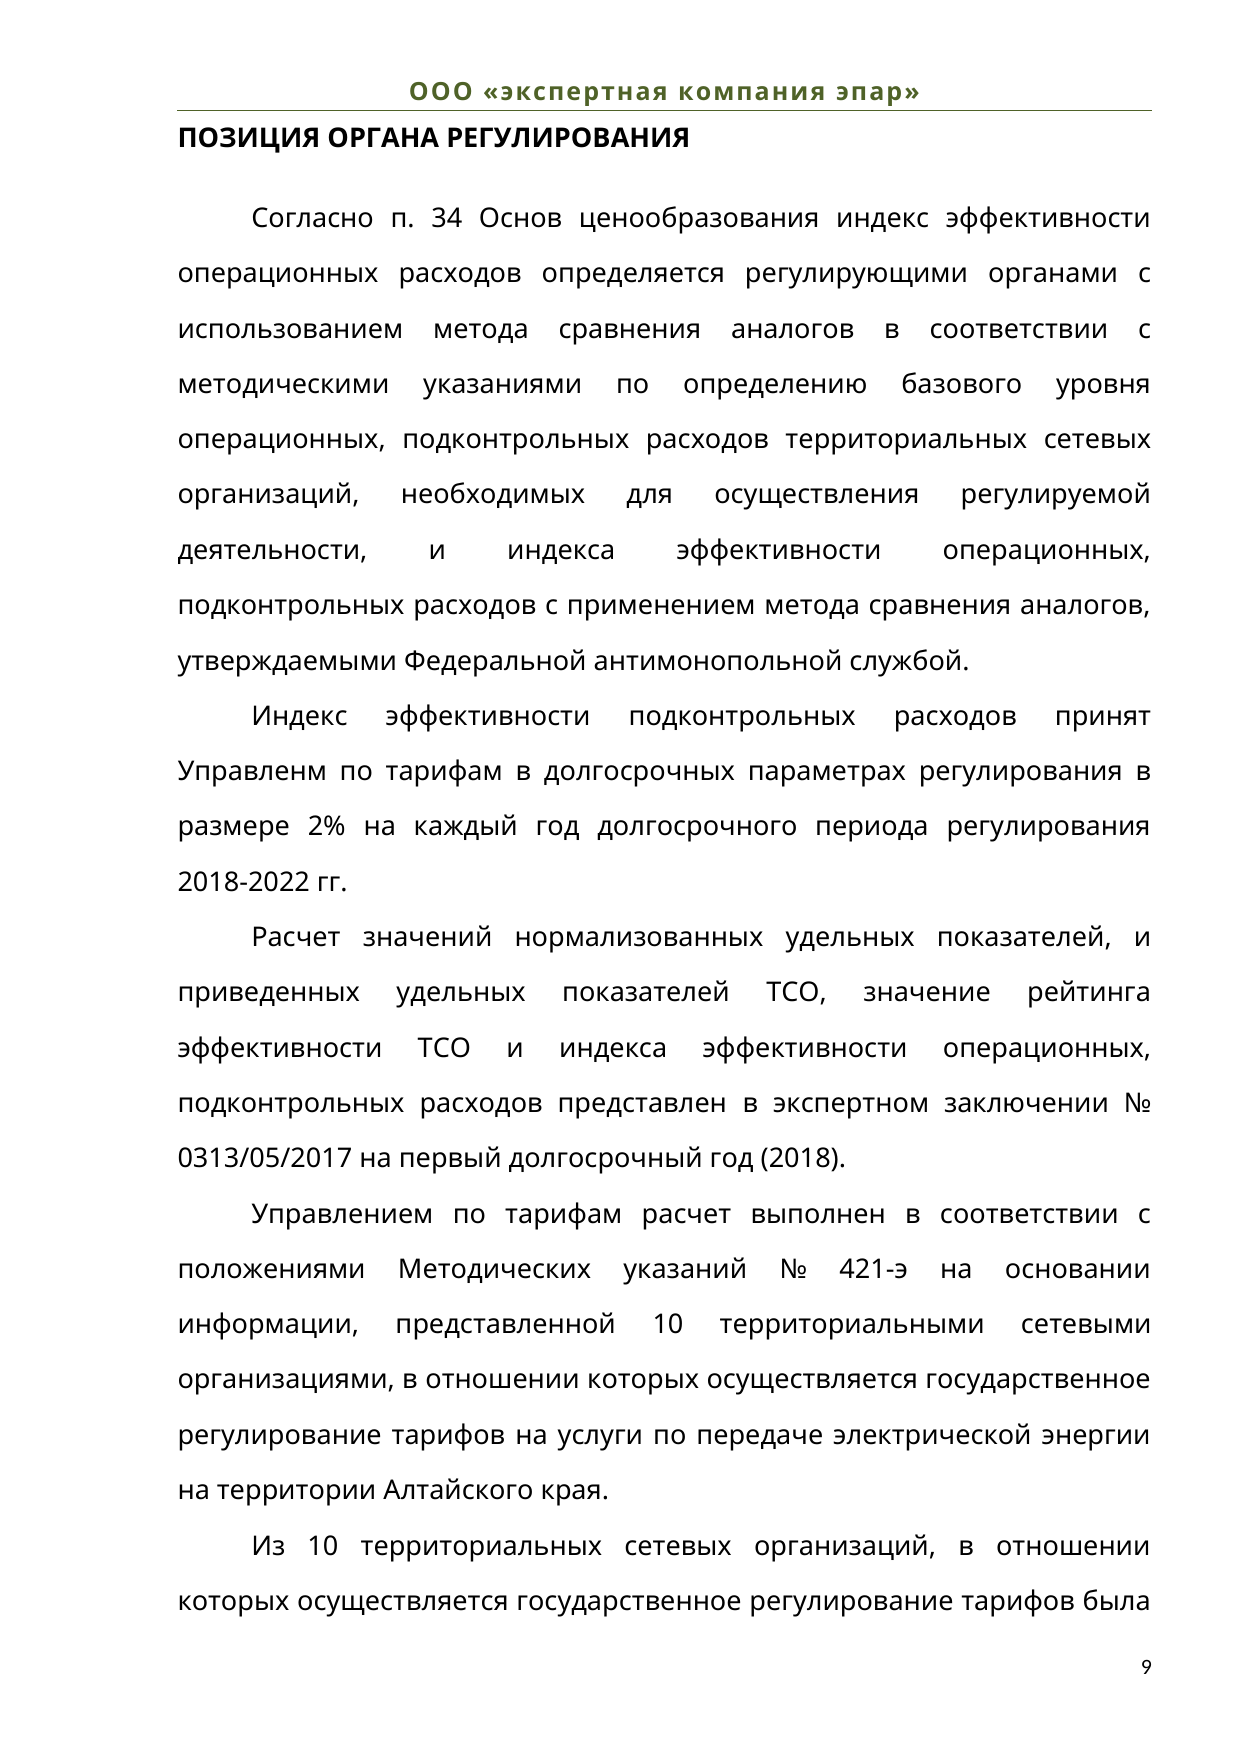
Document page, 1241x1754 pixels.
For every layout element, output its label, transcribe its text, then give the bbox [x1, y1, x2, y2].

text Расчет значений нормализованных удельных показателей, и приведенных удельных показателей ТСО, значение рейтинга эффективности ТСО и индекса эффективности операционных, подконтрольных расходов представлен в экспертном заключении № 0313/05/2017 на первый долгосрочный год (2018). [177, 917, 1152, 1176]
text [177, 1526, 1152, 1618]
text Управлением по тарифам расчет выполнен в соответствии с положениями Методических указаний № 421-э на основании информации, представленной 10 территориальными сетевыми организациями, в отношении которых осуществляется государственное регулирование тарифов на услуги по передаче электрической энергии на территории Алтайского края. [177, 1194, 1152, 1507]
text ПОЗИЦИЯ ОРГАНА РЕГУЛИРОВАНИЯ [177, 118, 1152, 155]
text Согласно п. 34 Основ ценообразования индекс эффективности операционных расходов определяется регулирующими органами с использованием метода сравнения аналогов в соответствии с методическими указаниями по определению базового уровня операционных, подконтрольных расходов территориальных сетевых организаций, необходимых для осуществления регулируемой деятельности, и индекса эффективности операционных, подконтрольных расходов с применением метода сравнения аналогов, утверждаемыми Федеральной антимонопольной службой. [177, 198, 1152, 678]
text Индекс эффективности подконтрольных расходов принят Управленм по тарифам в долгосрочных параметрах регулирования в размере 2% на каждый год долгосрочного периода регулирования 2018-2022 гг. [177, 696, 1152, 899]
